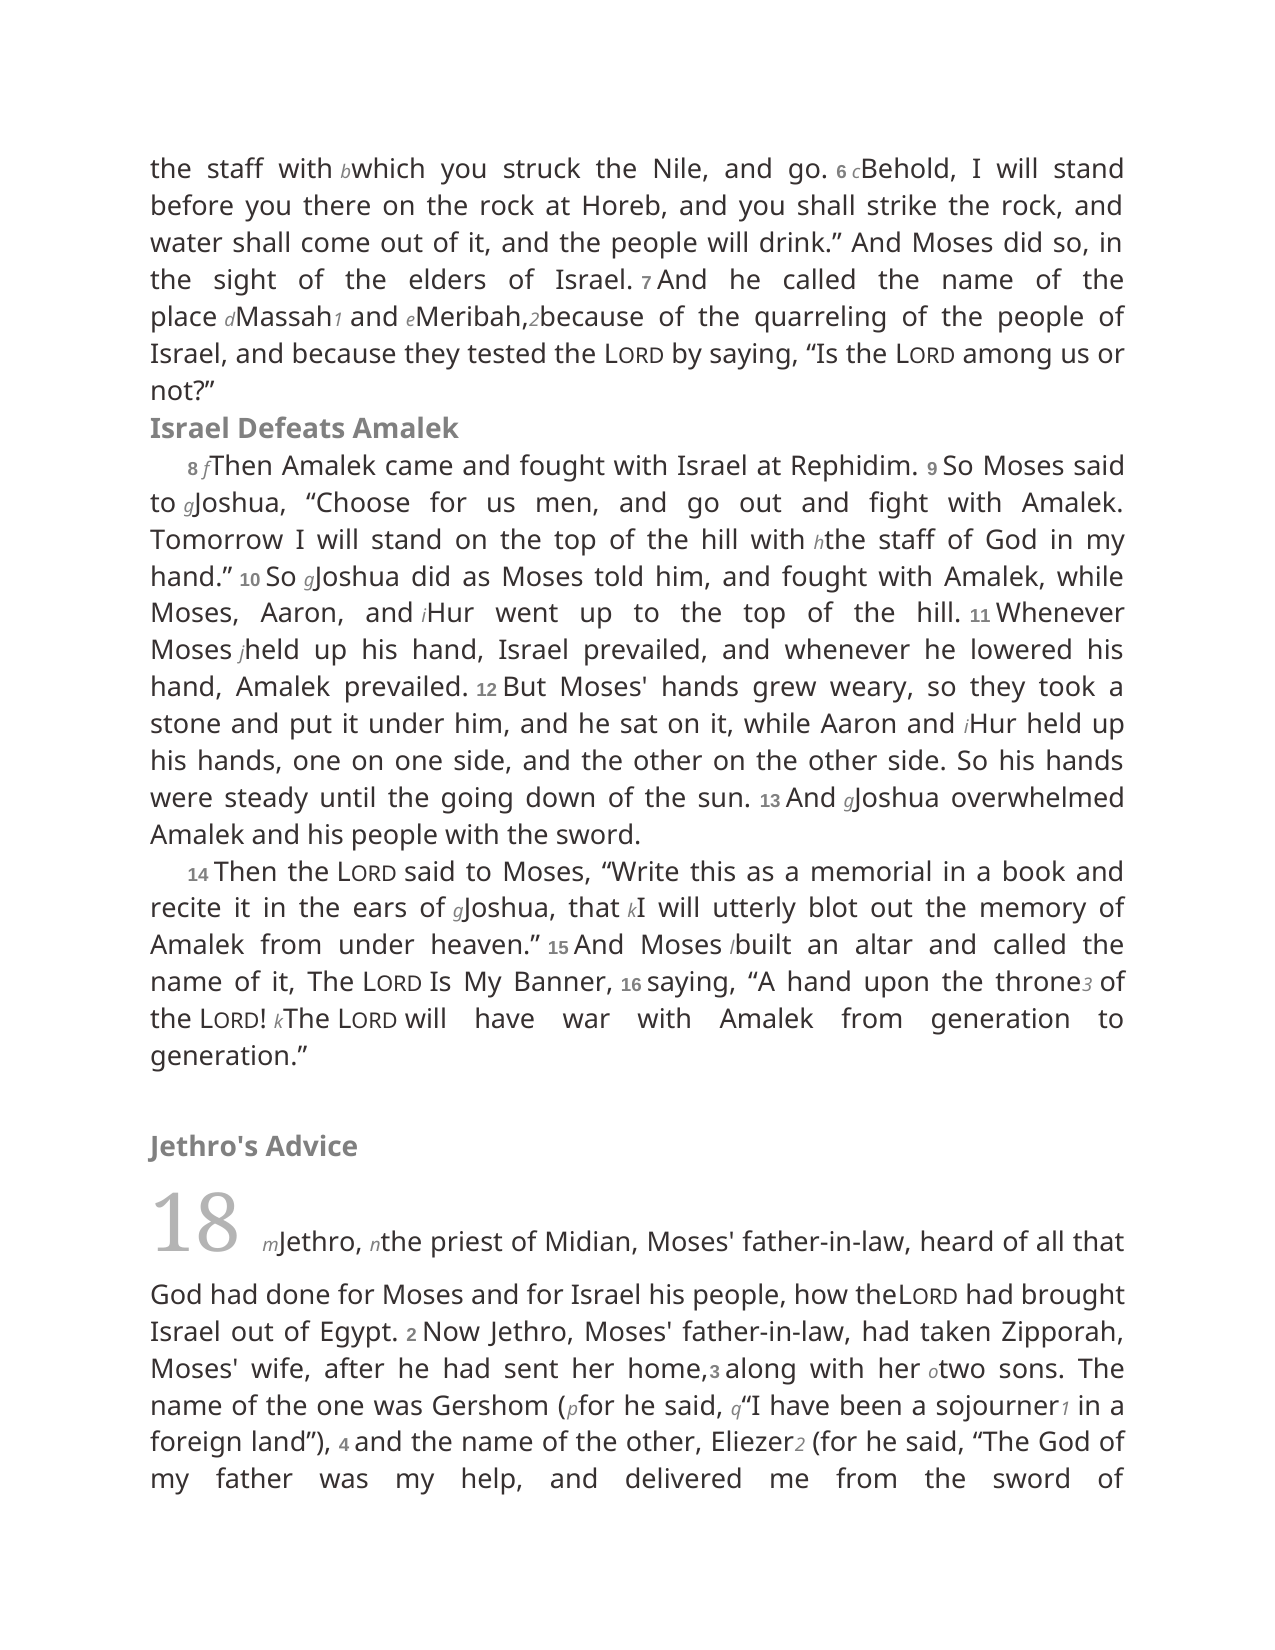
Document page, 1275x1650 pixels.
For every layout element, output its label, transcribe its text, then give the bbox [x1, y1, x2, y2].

subtitle Israel Defeats Amalek [150, 408, 1125, 446]
text 14 Then the Lord said to Moses, “Write this as a memorial in a book and recite it in the ears of gJoshua, that kI will utterly blot out the memory of Amalek from under heaven.” 15 And Moses lbuilt an altar and called the name of it, The Lord Is My Banner, 16 saying, “A hand upon the throne3 of the Lord! kThe Lord will have war with Amalek from generation to generation.” [150, 852, 1125, 1073]
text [150, 150, 1125, 408]
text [150, 1165, 1125, 1497]
subtitle Jethro's Advice [150, 1126, 1125, 1165]
text 8 fThen Amalek came and fought with Israel at Rephidim. 9 So Moses said to gJoshua, “Choose for us men, and go out and fight with Amalek. Tomorrow I will stand on the top of the hill with hthe staff of God in my hand.” 10 So gJoshua did as Moses told him, and fought with Amalek, while Moses, Aaron, and iHur went up to the top of the hill. 11 Whenever Moses jheld up his hand, Israel prevailed, and whenever he lowered his hand, Amalek prevailed. 12 But Moses' hands grew weary, so they took a stone and put it under him, and he sat on it, while Aaron and iHur held up his hands, one on one side, and the other on the other side. So his hands were steady until the going down of the sun. 13 And gJoshua overwhelmed Amalek and his people with the sword. [150, 446, 1125, 852]
